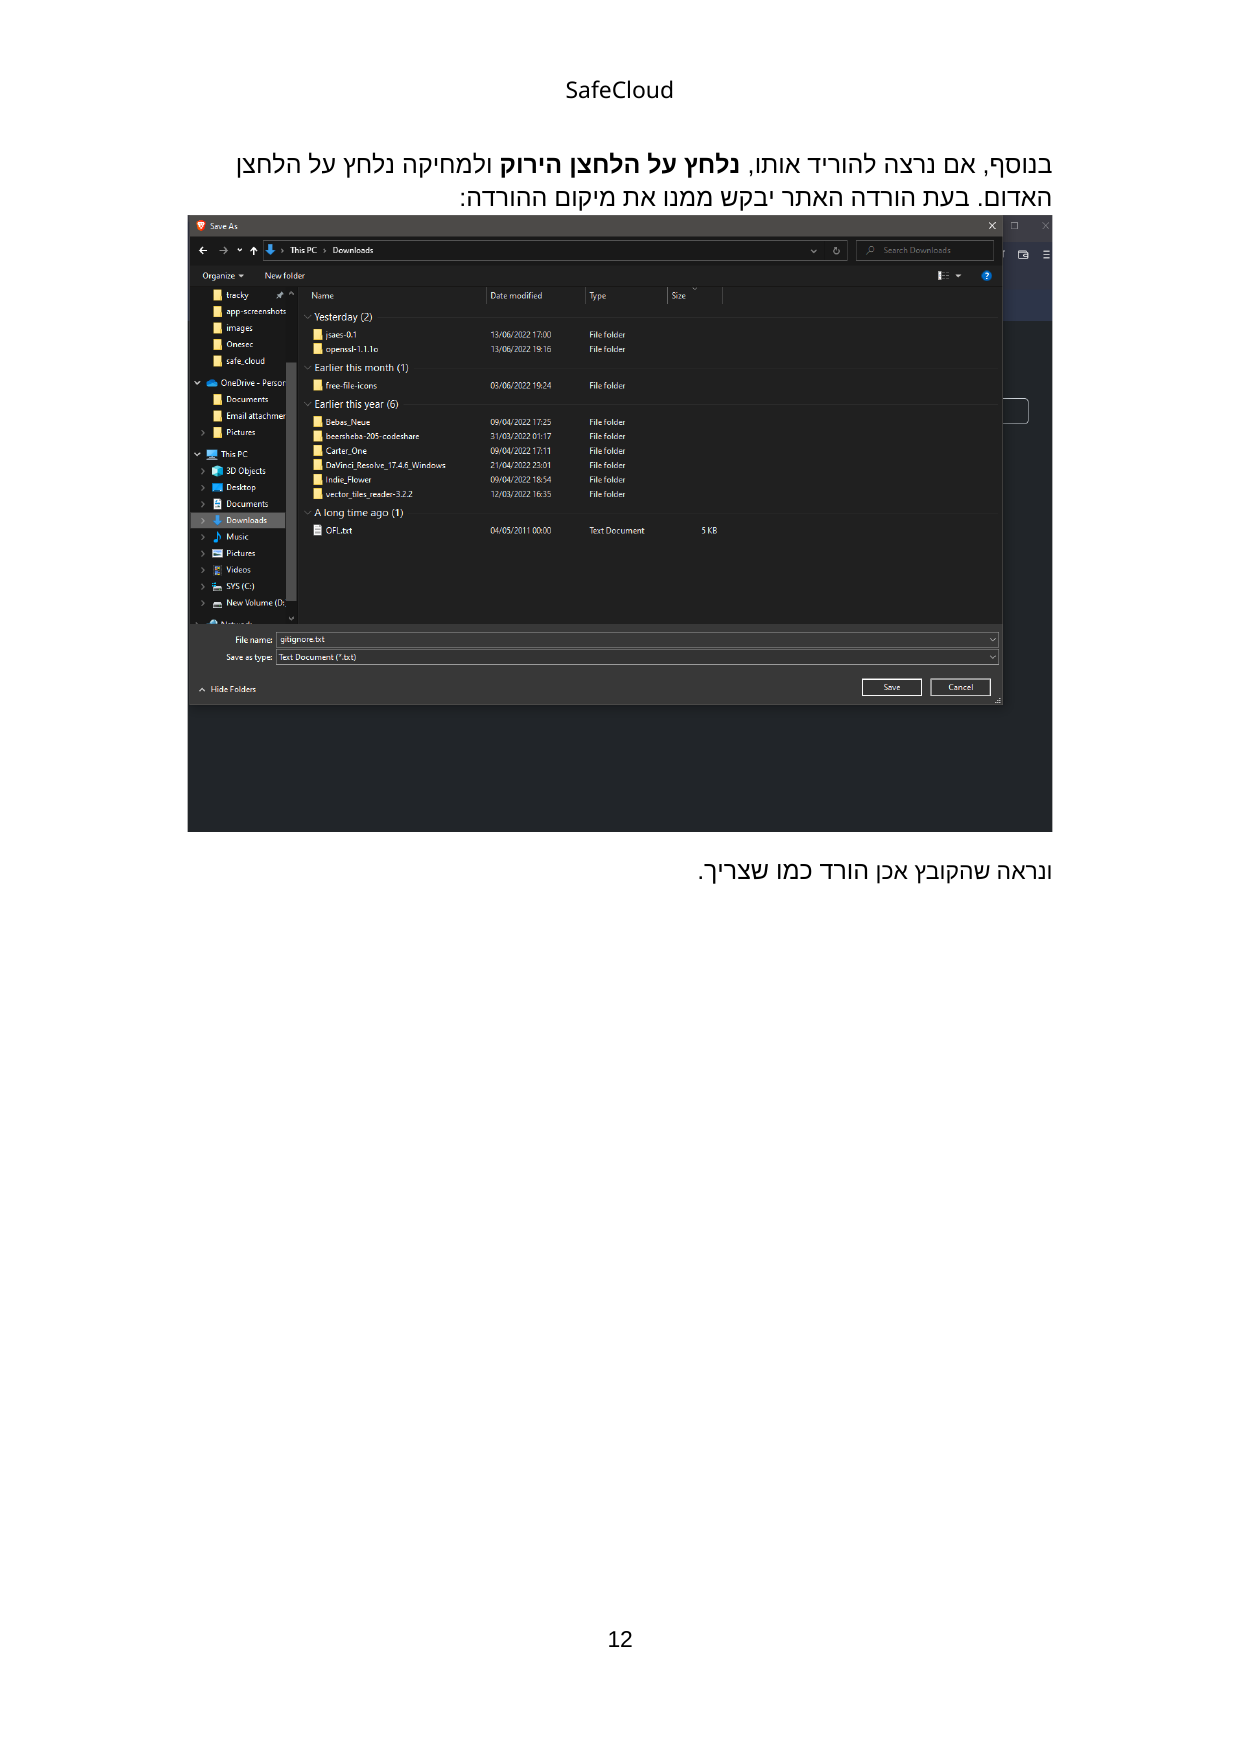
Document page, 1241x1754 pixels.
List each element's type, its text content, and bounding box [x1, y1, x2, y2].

text בנוסף, אם נרצה להוריד אותו, נלחץ על הלחצן הירוק ולמחיקה נלחץ על הלחצן האדום. בעת הורדה האתר יבקש ממנו את מיקום ההורדה: [187, 150, 1053, 215]
picture [187, 215, 1053, 832]
text ונראה שהקובץ אכן הורד כמו שצריך. [187, 856, 1053, 885]
